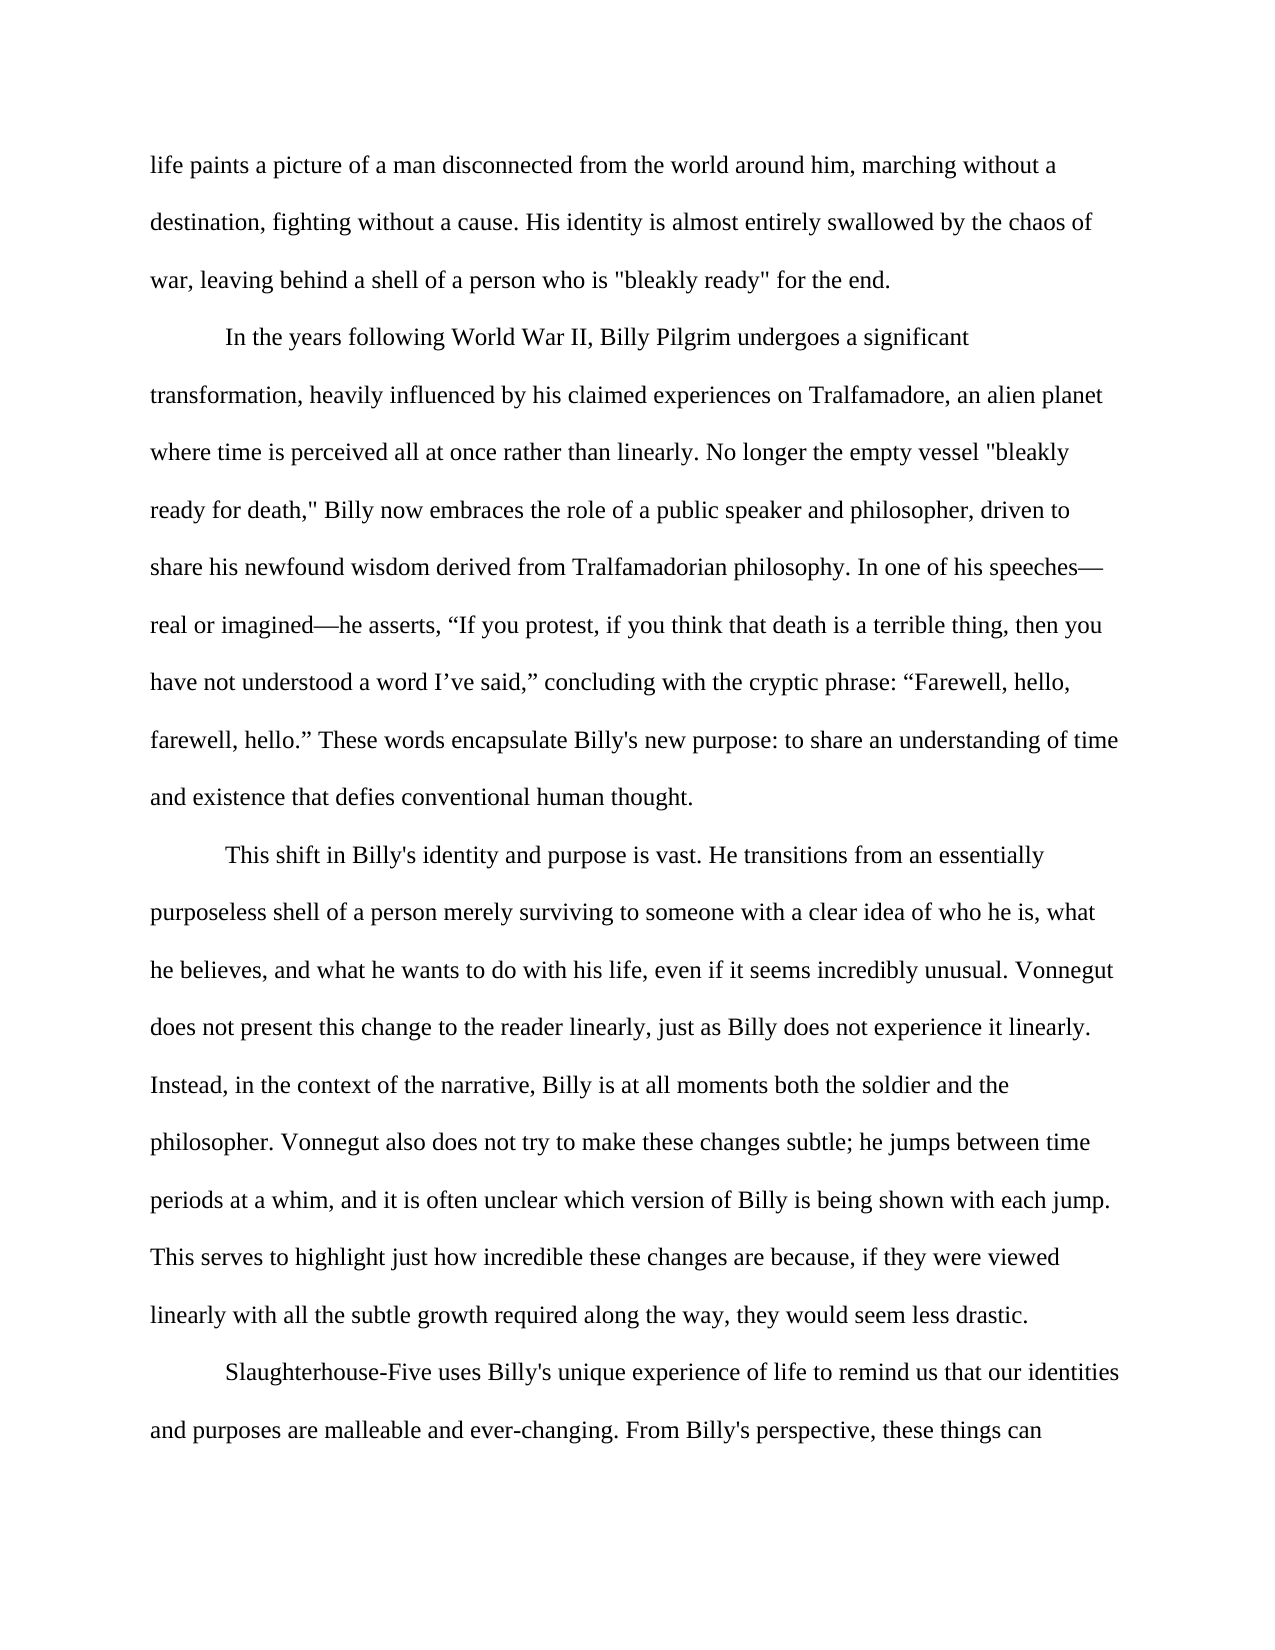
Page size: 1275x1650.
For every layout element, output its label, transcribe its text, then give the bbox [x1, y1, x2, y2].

text In the years following World War II, Billy Pilgrim undergoes a significant transformation, heavily influenced by his claimed experiences on Tralfamadore, an alien planet where time is perceived all at once rather than linearly. No longer the empty vessel "bleakly ready for death," Billy now embraces the role of a public speaker and philosopher, driven to share his newfound wisdom derived from Tralfamadorian philosophy. In one of his speeches—real or imagined—he asserts, “If you protest, if you think that death is a terrible thing, then you have not understood a word I’ve said,” concluding with the cryptic phrase: “Farewell, hello, farewell, hello.” These words encapsulate Billy's new purpose: to share an understanding of time and existence that defies conventional human thought. [150, 322, 1125, 811]
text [150, 150, 1125, 294]
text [150, 1357, 1125, 1444]
text This shift in Billy's identity and purpose is vast. He transitions from an essentially purposeless shell of a person merely surviving to someone with a clear idea of who he is, what he believes, and what he wants to do with his life, even if it seems incredibly unusual. Vonnegut does not present this change to the reader linearly, just as Billy does not experience it linearly. Instead, in the context of the narrative, Billy is at all moments both the soldier and the philosopher. Vonnegut also does not try to make these changes subtle; he jumps between time periods at a whim, and it is often unclear which version of Billy is being shown with each jump. This serves to highlight just how incredible these changes are because, if they were viewed linearly with all the subtle growth required along the way, they would seem less drastic. [150, 840, 1125, 1329]
